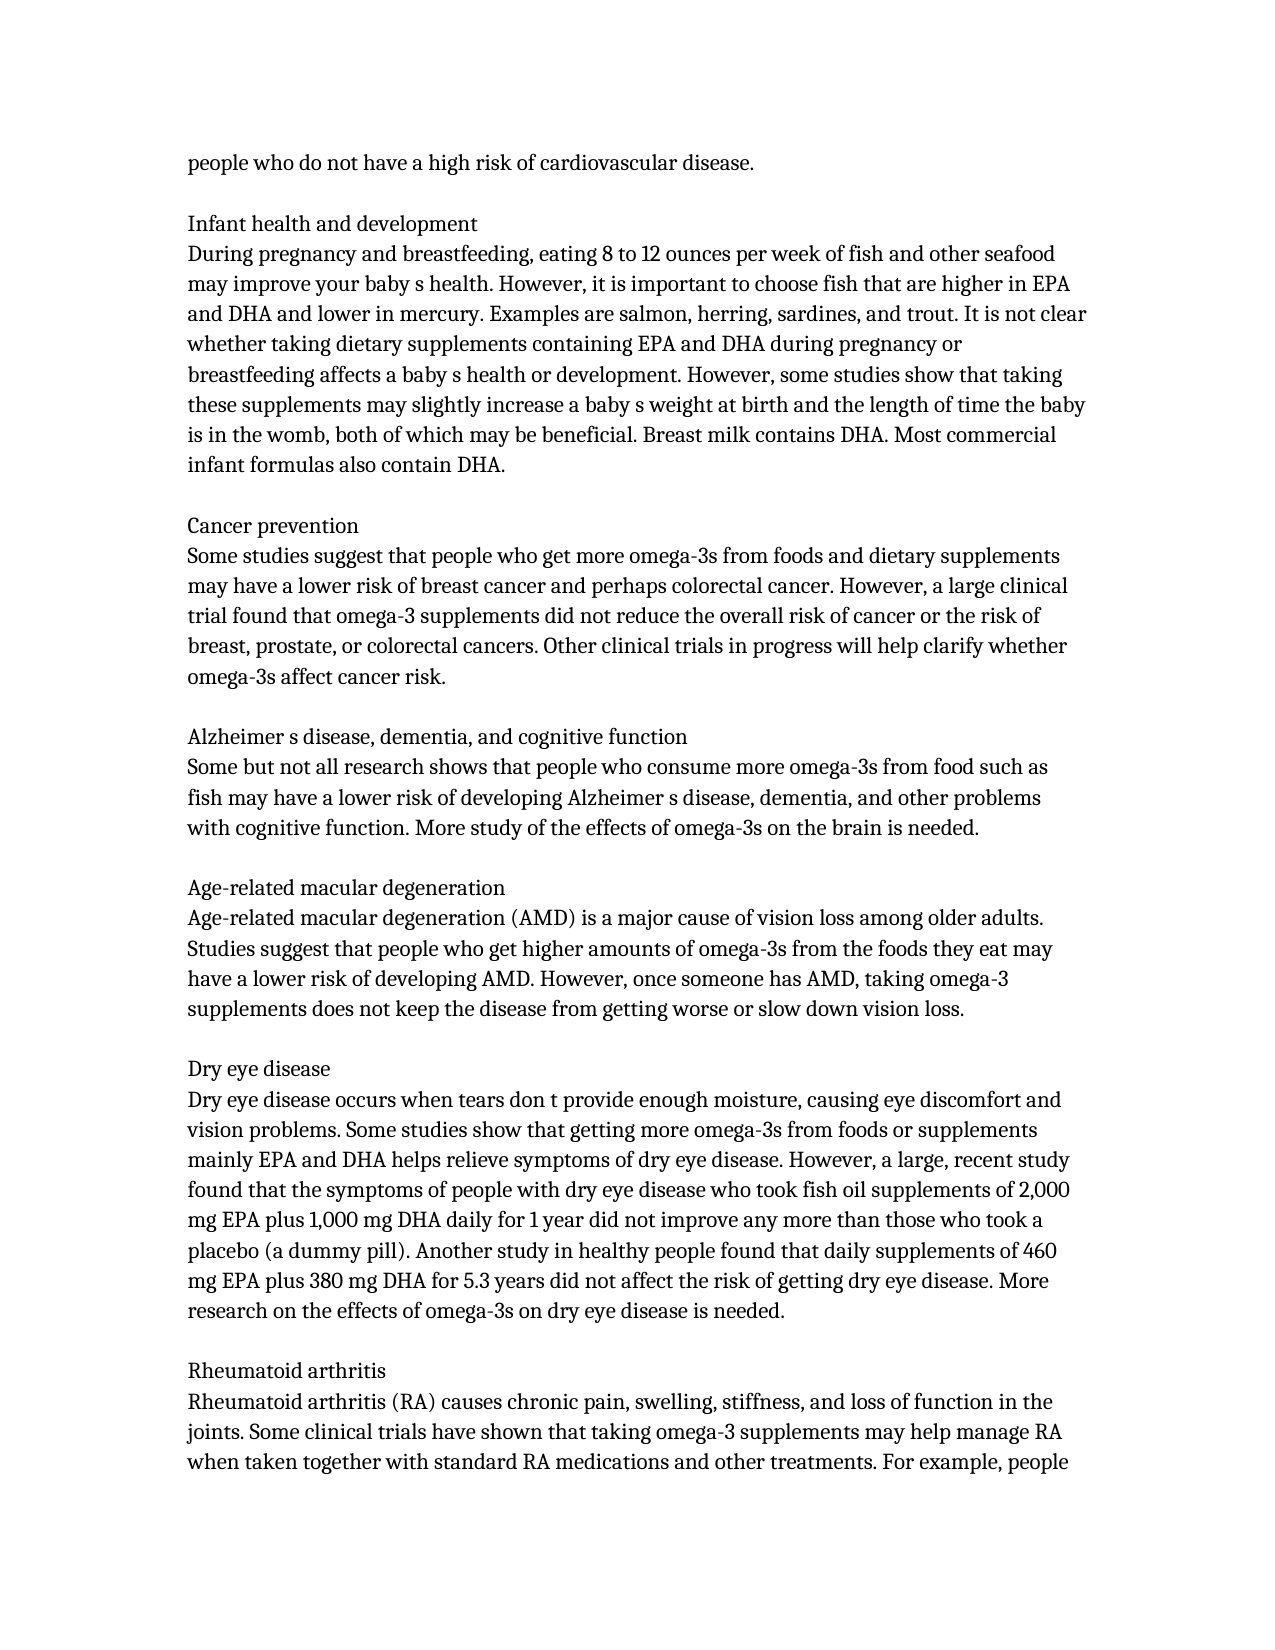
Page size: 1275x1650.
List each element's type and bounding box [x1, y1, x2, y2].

text [187, 150, 1087, 1475]
